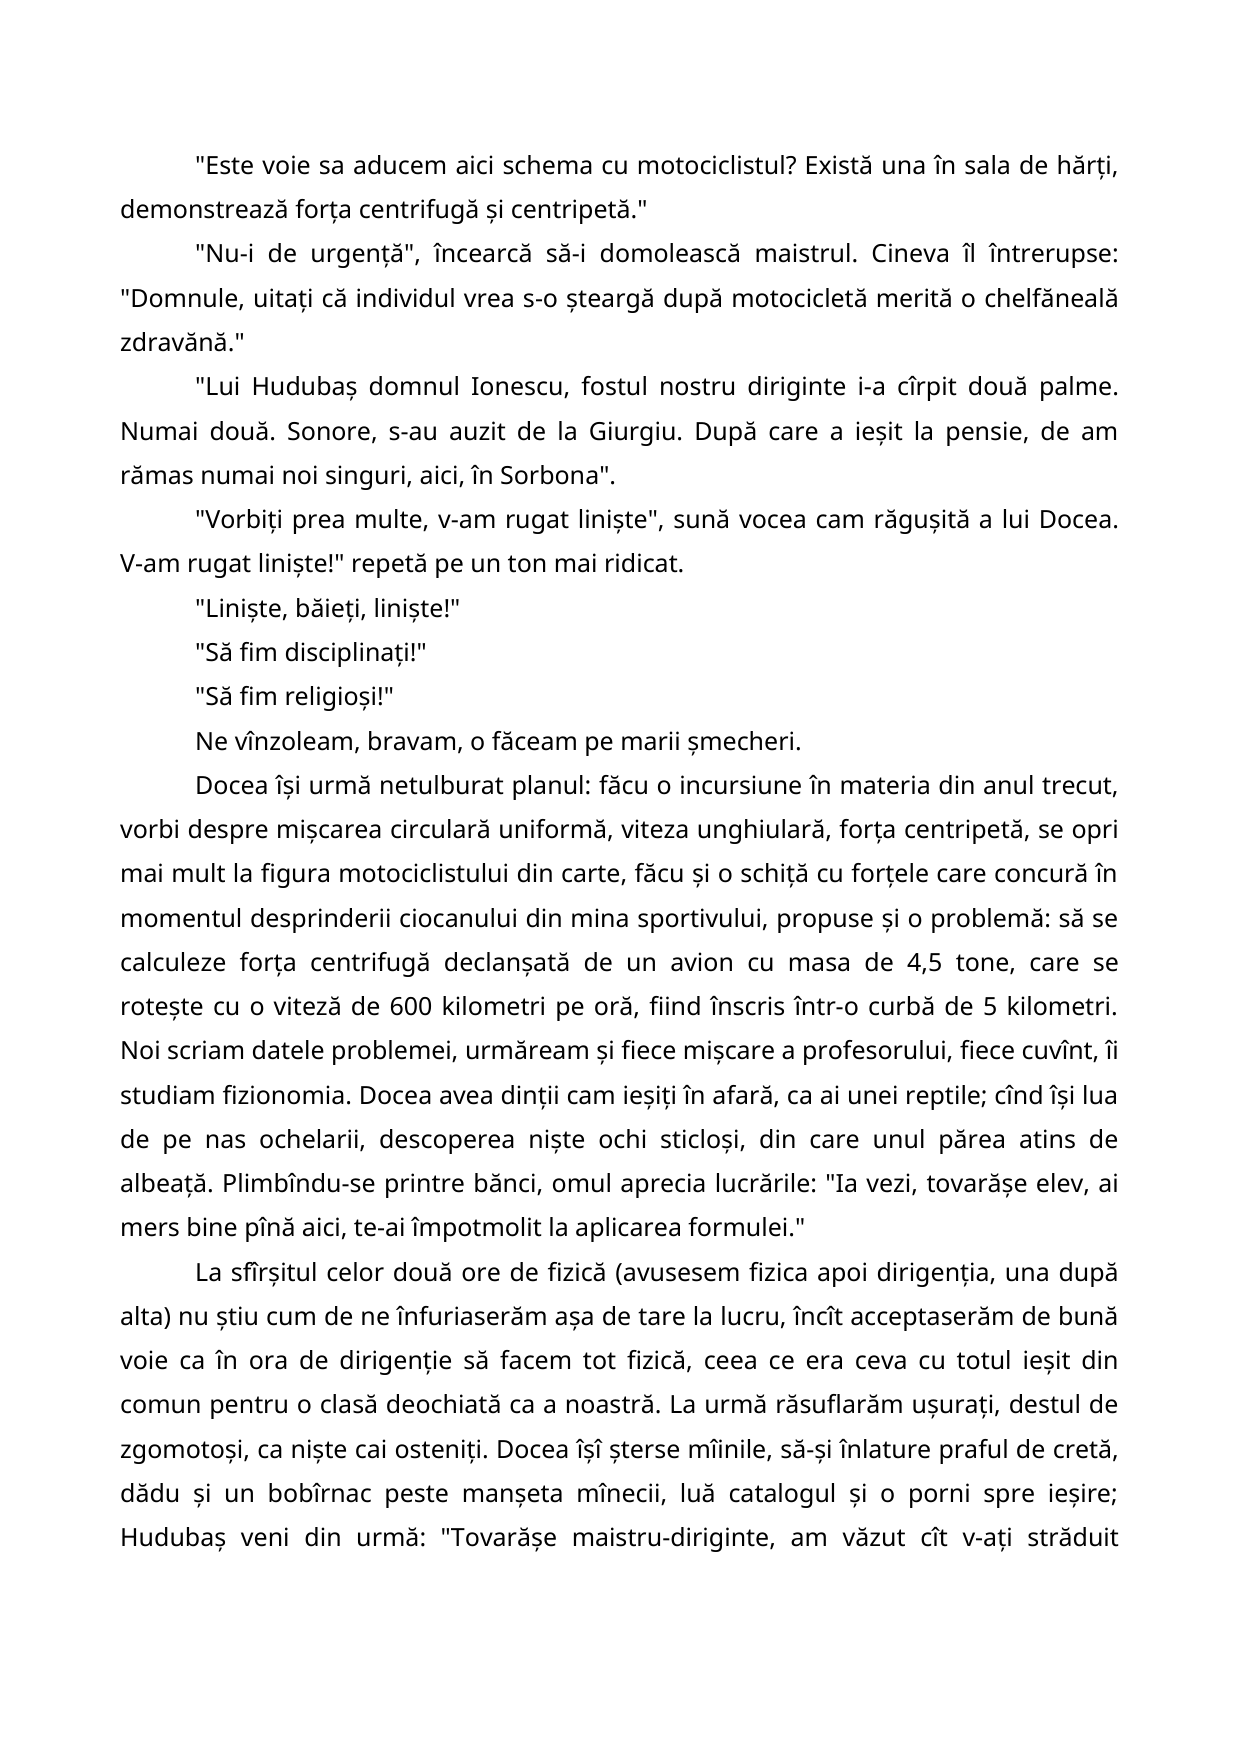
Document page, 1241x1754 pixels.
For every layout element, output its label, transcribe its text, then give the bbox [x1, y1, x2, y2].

text "Să fim disciplinaţi!" [120, 634, 1120, 669]
text "Vorbiţi prea multe, v-am rugat linişte", sună vocea cam răguşită a lui Docea. V-am rugat linişte!" repetă pe un ton mai ridicat. [120, 502, 1120, 580]
text "Linişte, băieţi, linişte!" [120, 590, 1120, 624]
text "Să fim religioşi!" [120, 679, 1120, 713]
text "Lui Hudubaş domnul Ionescu, fostul nostru diriginte i-a cîrpit două palme. Numai două. Sonore, s-au auzit de la Giurgiu. După care a ieşit la pensie, de am rămas numai noi singuri, aici, în Sorbona". [120, 369, 1120, 492]
text "Nu-i de urgenţă", încearcă să-i domolească maistrul. Cineva îl întrerupse: "Domnule, uitaţi că individul vrea s-o şteargă după motocicletă merită o chelfăneală zdravănă." [120, 236, 1120, 359]
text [120, 1254, 1120, 1554]
text Docea îşi urmă netulburat planul: făcu o incursiune în materia din anul trecut, vorbi despre mişcarea circulară uniformă, viteza unghiulară, forţa centripetă, se opri mai mult la figura motociclistului din carte, făcu şi o schiţă cu forţele care concură în momentul desprinderii ciocanului din mina sportivului, propuse şi o problemă: să se calculeze forţa centrifugă declanşată de un avion cu masa de 4,5 tone, care se roteşte cu o viteză de 600 kilometri pe oră, fiind înscris într-o curbă de 5 kilometri. Noi scriam datele problemei, urmăream şi fiece mişcare a profesorului, fiece cuvînt, îi studiam fizionomia. Docea avea dinţii cam ieşiţi în afară, ca ai unei reptile; cînd îşi lua de pe nas ochelarii, descoperea nişte ochi sticloşi, din care unul părea atins de albeaţă. Plimbîndu-se printre bănci, omul aprecia lucrările: "Ia vezi, tovarăşe elev, ai mers bine pînă aici, te-ai împotmolit la aplicarea formulei." [120, 767, 1120, 1244]
text "Este voie sa aducem aici schema cu motociclistul? Există una în sala de hărţi, demonstrează forţa centrifugă şi centripetă." [120, 148, 1120, 226]
text Ne vînzoleam, bravam, o făceam pe marii şmecheri. [120, 723, 1120, 757]
